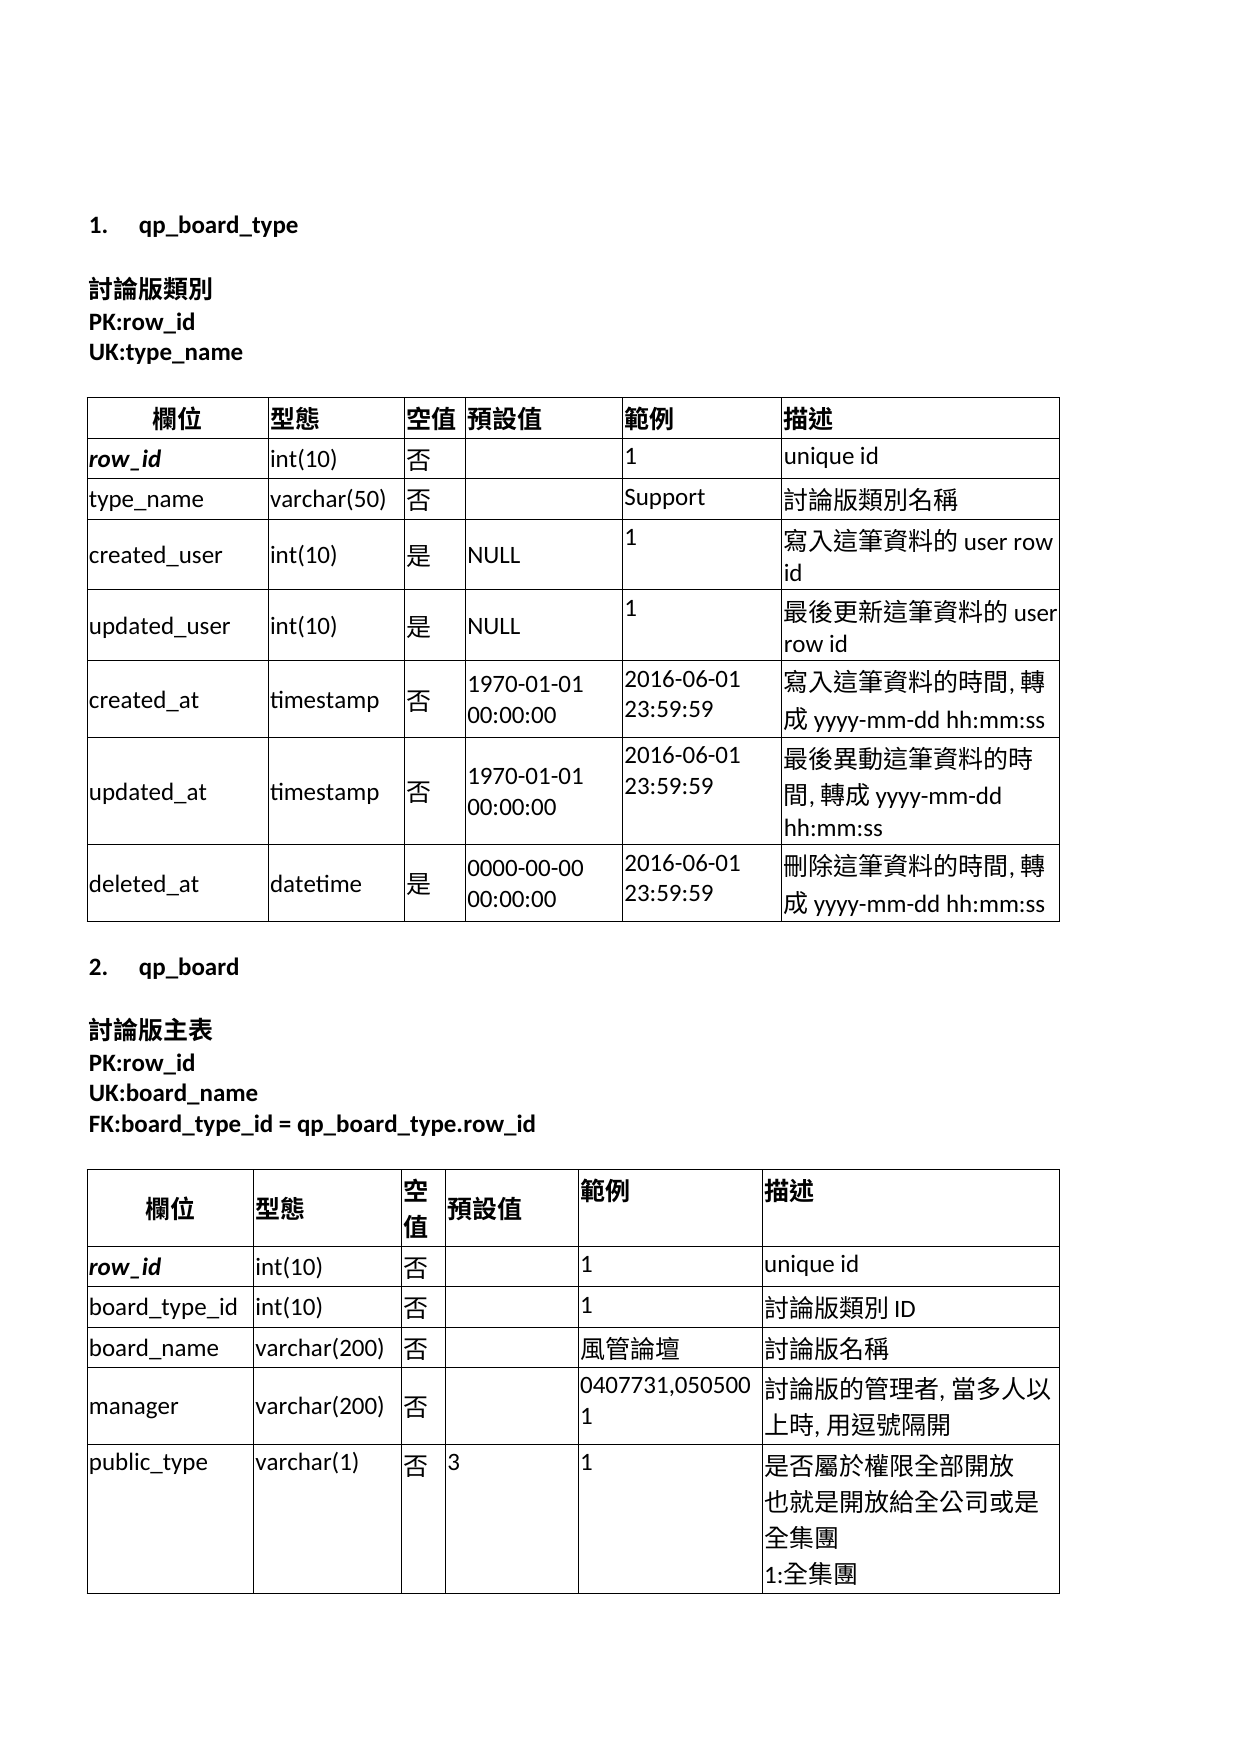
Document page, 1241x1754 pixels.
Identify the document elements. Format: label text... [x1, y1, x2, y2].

table_cell [466, 439, 622, 478]
table_header 預設值 [466, 398, 622, 438]
table_cell varchar(200) [254, 1368, 401, 1444]
table_cell 討論版的管理者, 當多人以上時, 用逗號隔開 [763, 1368, 1059, 1444]
table_cell updated_at [88, 738, 268, 844]
table_cell 否 [405, 439, 465, 478]
table_cell varchar(1) [254, 1445, 401, 1593]
table_cell 1 [623, 520, 781, 589]
table_cell varchar(50) [269, 479, 404, 518]
table_header 欄位 [88, 398, 268, 438]
table_cell unique id [763, 1247, 1059, 1286]
text 討論版主表 [89, 1011, 1053, 1047]
table_cell [466, 479, 622, 518]
table_cell varchar(200) [254, 1328, 401, 1367]
text PK:row_id [89, 1047, 1053, 1077]
table_cell int(10) [254, 1247, 401, 1286]
table_cell type_name [88, 479, 268, 518]
table_cell public_type [88, 1445, 253, 1593]
table_cell 是 [405, 520, 465, 589]
table_cell 討論版類別名稱 [782, 479, 1059, 518]
subtitle qp_board_type [89, 210, 1053, 240]
table_cell 否 [405, 738, 465, 844]
table_header 空值 [405, 398, 465, 438]
table_cell deleted_at [88, 845, 268, 921]
table_header 範例 [579, 1170, 762, 1246]
table_header 欄位 [88, 1170, 253, 1246]
table_cell 風管論壇 [579, 1328, 762, 1367]
table_cell manager [88, 1368, 253, 1444]
table_cell int(10) [254, 1287, 401, 1327]
table_cell datetime [269, 845, 404, 921]
table_cell 是 [405, 845, 465, 921]
text 討論版類別 [89, 269, 1053, 306]
table_cell timestamp [269, 661, 404, 737]
table_cell updated_user [88, 590, 268, 660]
table_cell 討論版類別ID [763, 1287, 1059, 1327]
table_cell 否 [402, 1445, 445, 1593]
table_cell created_user [88, 520, 268, 589]
table_cell [446, 1368, 578, 1444]
table_cell Support [623, 479, 781, 518]
table_header 範例 [623, 398, 781, 438]
table_cell 1970-01-01 00:00:00 [466, 661, 622, 737]
table_cell 討論版名稱 [763, 1328, 1059, 1367]
table_header 描述 [782, 398, 1059, 438]
table_cell 最後更新這筆資料的user row id [782, 590, 1059, 660]
table_cell int(10) [269, 590, 404, 660]
table_cell 否 [405, 661, 465, 737]
table_cell row_id [88, 439, 268, 478]
table_cell [446, 1287, 578, 1327]
table_cell 2016-06-01 23:59:59 [623, 845, 781, 921]
table_header 描述 [763, 1170, 1059, 1246]
table_cell 0407731,0505001 [579, 1368, 762, 1444]
table_cell int(10) [269, 520, 404, 589]
table_cell 1 [579, 1287, 762, 1327]
table_cell 否 [402, 1287, 445, 1327]
text UK:board_name [89, 1077, 1053, 1108]
table_cell 0000-00-00 00:00:00 [466, 845, 622, 921]
table_cell 刪除這筆資料的時間, 轉成yyyy-mm-dd hh:mm:ss [782, 845, 1059, 921]
table_cell 3 [446, 1445, 578, 1593]
table_cell 寫入這筆資料的user row id [782, 520, 1059, 589]
table_cell 2016-06-01 23:59:59 [623, 661, 781, 737]
table_cell 否 [405, 479, 465, 518]
table_cell board_type_id [88, 1287, 253, 1327]
table_cell NULL [466, 590, 622, 660]
table_cell 否 [402, 1368, 445, 1444]
table_cell timestamp [269, 738, 404, 844]
table_cell 寫入這筆資料的時間, 轉成yyyy-mm-dd hh:mm:ss [782, 661, 1059, 737]
table_cell 2016-06-01 23:59:59 [623, 738, 781, 844]
table_cell [446, 1328, 578, 1367]
table_cell 是 [405, 590, 465, 660]
table_cell 1 [623, 590, 781, 660]
table_cell row_id [88, 1247, 253, 1286]
table_header 預設值 [446, 1170, 578, 1246]
text FK:board_type_id = qp_board_type.row_id [89, 1108, 1053, 1138]
table_cell created_at [88, 661, 268, 737]
table_cell 1 [579, 1247, 762, 1286]
table_cell int(10) [269, 439, 404, 478]
table_header 型態 [269, 398, 404, 438]
table_cell 否 [402, 1247, 445, 1286]
table_cell 最後異動這筆資料的時間, 轉成yyyy-mm-dd hh:mm:ss [782, 738, 1059, 844]
table_cell NULL [466, 520, 622, 589]
subtitle qp_board [89, 951, 1053, 982]
table_cell unique id [782, 439, 1059, 478]
table_cell 1970-01-01 00:00:00 [466, 738, 622, 844]
table_header 空值 [402, 1170, 445, 1246]
text PK:row_id [89, 306, 1053, 336]
table_cell 1 [623, 439, 781, 478]
table_cell [446, 1247, 578, 1286]
table_cell 否 [402, 1328, 445, 1367]
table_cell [763, 1445, 1059, 1593]
text UK:type_name [89, 336, 1053, 367]
table_cell board_name [88, 1328, 253, 1367]
table_header 型態 [254, 1170, 401, 1246]
table_cell 1 [579, 1445, 762, 1593]
